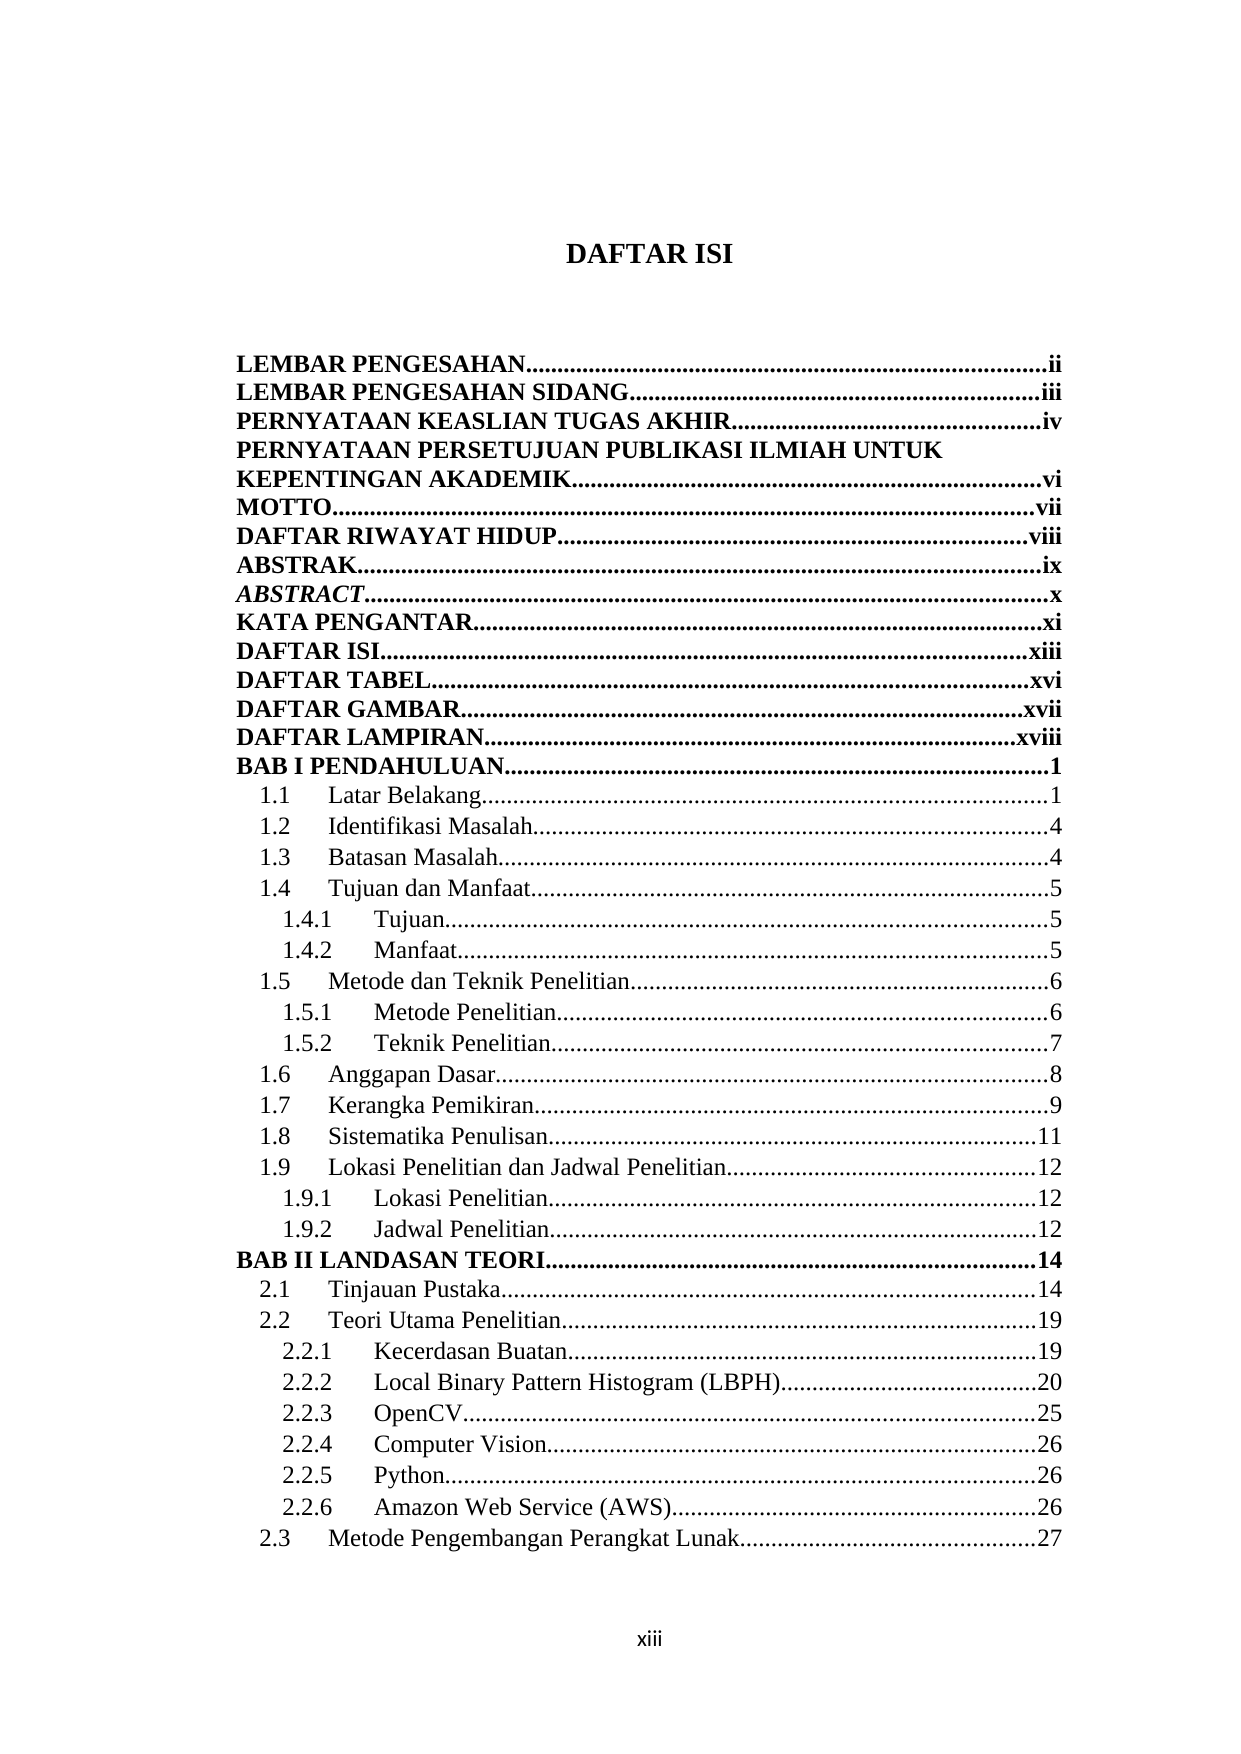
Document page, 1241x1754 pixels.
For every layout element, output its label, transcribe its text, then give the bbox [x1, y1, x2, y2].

subtitle DAFTAR ISI [236, 236, 1063, 270]
